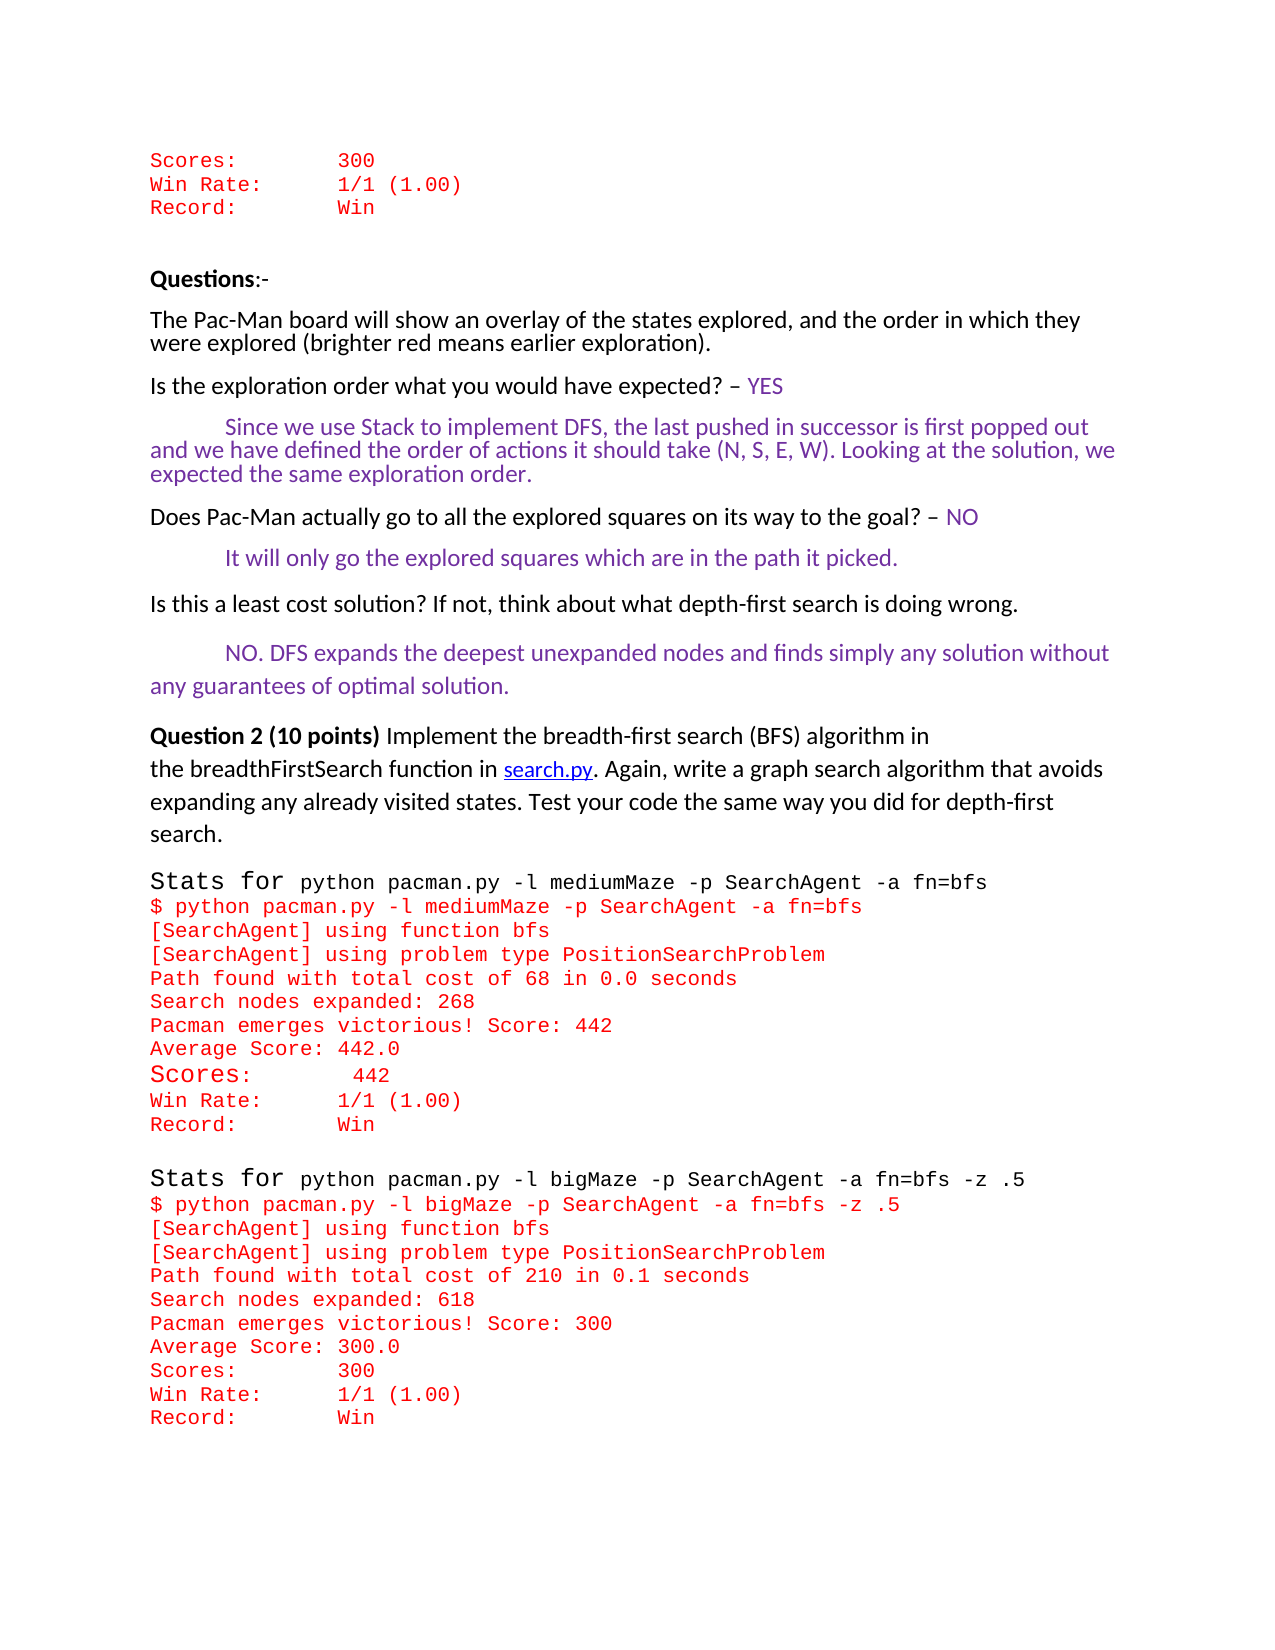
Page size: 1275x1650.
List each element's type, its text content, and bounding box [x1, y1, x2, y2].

text $ python pacman.py -l bigMaze -p SearchAgent -a fn=bfs -z .5 [150, 1194, 1125, 1218]
text The Pac-Man board will show an overlay of the states explored, and the order in which they were explored (brighter red means earlier exploration). [150, 309, 1125, 358]
text Average Score: 300.0 [150, 1336, 1125, 1360]
text It will only go the explored squares which are in the path it picked. [150, 547, 1125, 571]
text $ python pacman.py -l mediumMaze -p SearchAgent -a fn=bfs [150, 897, 1125, 920]
text Questions:- [150, 268, 1125, 292]
text Record: Win [150, 1114, 1125, 1138]
text Win Rate: 1/1 (1.00) [150, 1383, 1125, 1407]
text Record: Win [150, 197, 1125, 221]
text [SearchAgent] using problem type PositionSearchProblem [150, 944, 1125, 967]
text Record: Win [150, 1407, 1125, 1431]
text Search nodes expanded: 268 [150, 991, 1125, 1015]
text Stats for python pacman.py -l bigMaze -p SearchAgent -a fn=bfs -z .5 [150, 1166, 1125, 1194]
text Scores: 300 [150, 150, 1125, 174]
text Is the exploration order what you would have expected? – YES [150, 375, 1125, 399]
text Average Score: 442.0 [150, 1038, 1125, 1062]
text Scores: 300 [150, 1360, 1125, 1383]
text Since we use Stack to implement DFS, the last pushed in successor is first popped out and we have defined the order of actions it should take (N, S, E, W). Looking at the solution, we expected the same exploration order. [150, 416, 1125, 489]
text Search nodes expanded: 618 [150, 1289, 1125, 1313]
text Pacman emerges victorious! Score: 300 [150, 1313, 1125, 1336]
text Path found with total cost of 210 in 0.1 seconds [150, 1265, 1125, 1289]
text Is this a least cost solution? If not, think about what depth-first search is doing wrong. [150, 588, 1125, 618]
text Pacman emerges victorious! Score: 442 [150, 1015, 1125, 1038]
text Path found with total cost of 68 in 0.0 seconds [150, 967, 1125, 991]
text [SearchAgent] using function bfs [150, 1218, 1125, 1242]
text Scores: 442 [150, 1062, 1125, 1090]
text Win Rate: 1/1 (1.00) [150, 174, 1125, 197]
text NO. DFS expands the deepest unexpanded nodes and finds simply any solution without any guarantees of optimal solution. [150, 637, 1125, 701]
text Stats for python pacman.py -l mediumMaze -p SearchAgent -a fn=bfs [150, 868, 1125, 897]
text Win Rate: 1/1 (1.00) [150, 1090, 1125, 1114]
text Does Pac-Man actually go to all the explored squares on its way to the goal? – NO [150, 506, 1125, 530]
text Question 2 (10 points) Implement the breadth-first search (BFS) algorithm in the breadthFirstSearch function in search.py. Again, write a graph search algorithm that avoids expanding any already visited states. Test your code the same way you did for depth-first search. [150, 720, 1125, 849]
text [SearchAgent] using function bfs [150, 920, 1125, 944]
text [SearchAgent] using problem type PositionSearchProblem [150, 1242, 1125, 1265]
